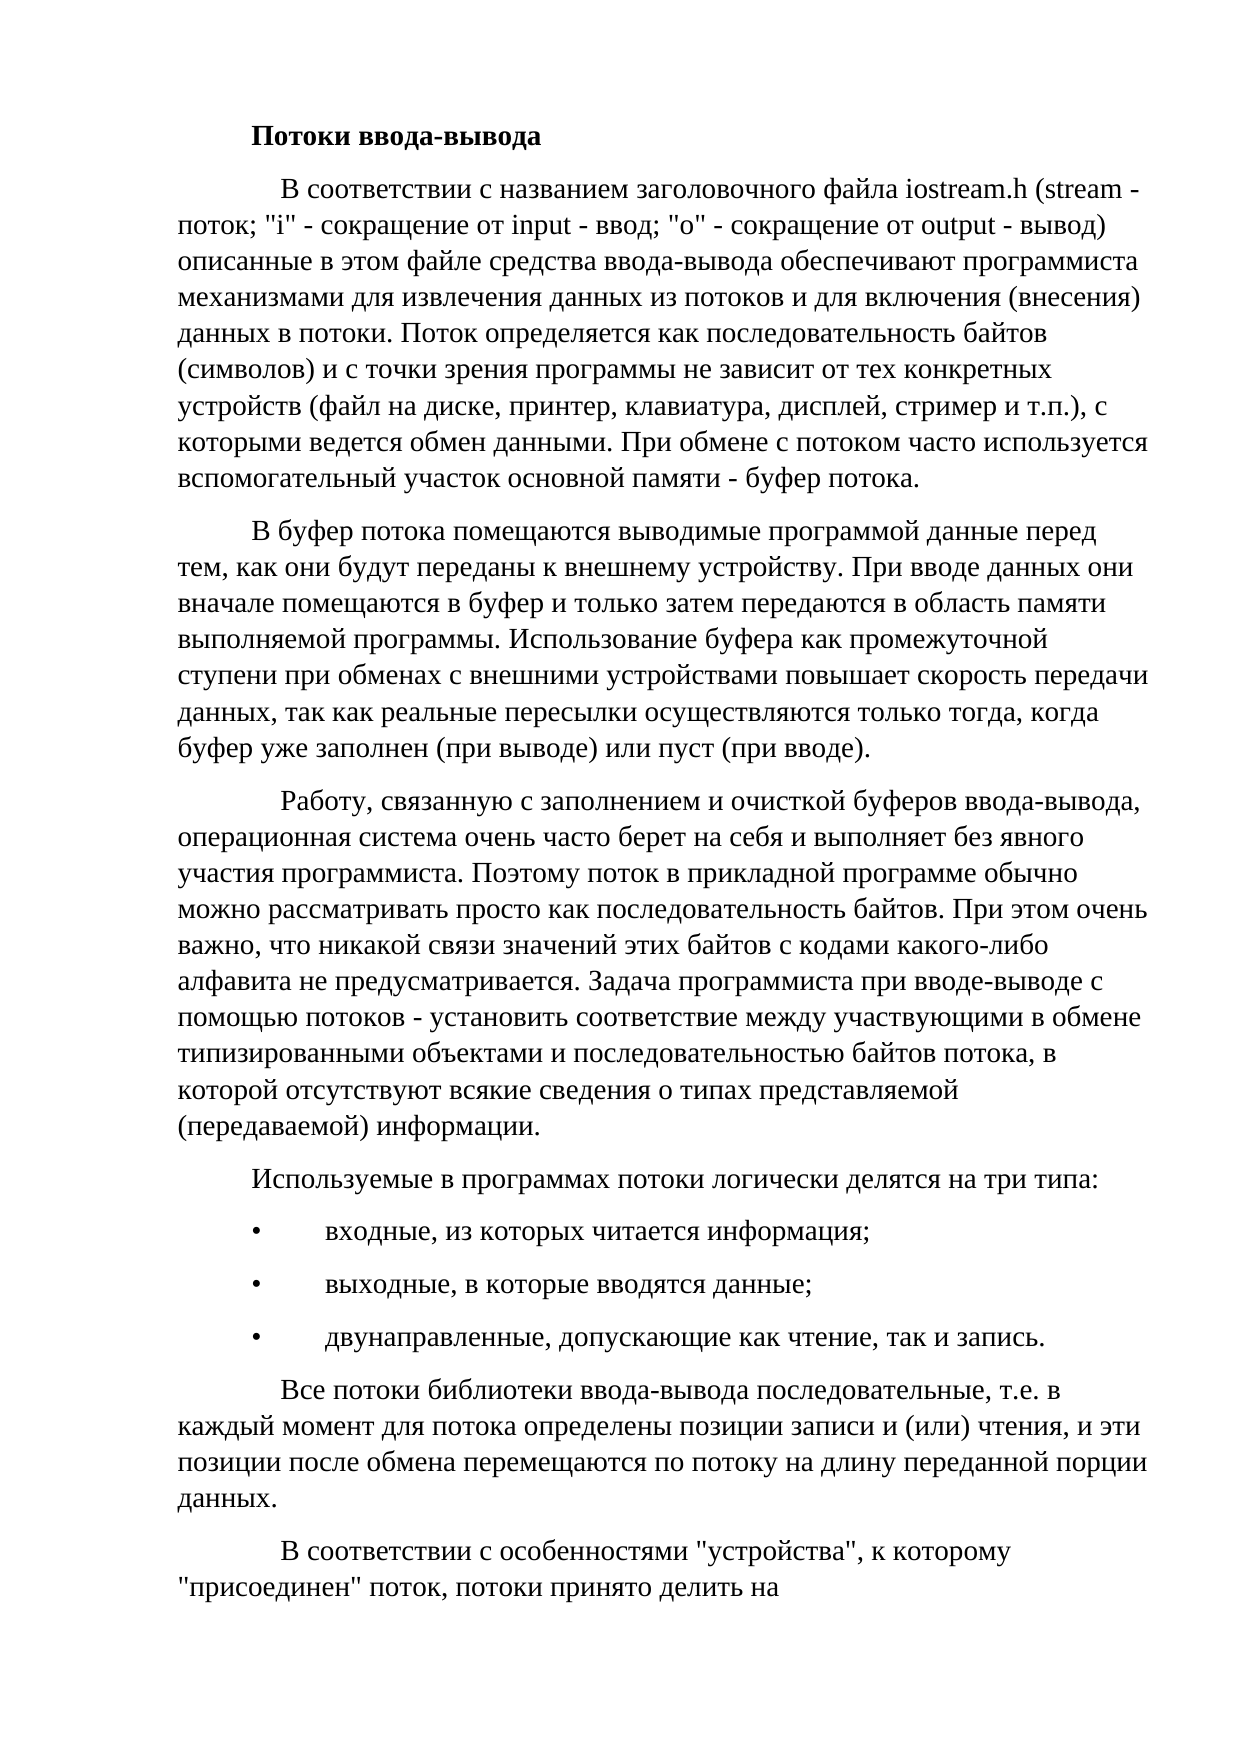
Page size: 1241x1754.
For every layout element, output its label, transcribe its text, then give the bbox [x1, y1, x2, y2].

text Работу, связанную с заполнением и очисткой буферов ввода-вывода, операционная система очень часто берет на себя и выполняет без явного участия программиста. Поэтому поток в прикладной программе обычно можно рассматривать просто как последовательность байтов. При этом очень важно, что никакой связи значений этих байтов с кодами какого-либо алфавита не предусматривается. Задача программиста при вводе-выводе с помощью потоков - установить соответствие между участвующими в обмене типизированными объектами и последовательностью байтов потока, в которой отсутствуют всякие сведения о типах представляемой (передаваемой) информации. [177, 783, 1152, 1141]
text В соответствии с названием заголовочного файла iostream.h (stream - поток; "i" - сокращение от input - ввод; "o" - сокращение от output - вывод) описанные в этом файле средства ввода-вывода обеспечивают программиста механизмами для извлечения данных из потоков и для включения (внесения) данных в потоки. Поток определяется как последовательность байтов (символов) и с точки зрения программы не зависит от тех конкретных устройств (файл на диске, принтер, клавиатура, дисплей, стример и т.п.), с которыми ведется обмен данными. При обмене с потоком часто используется вспомогательный участок основной памяти - буфер потока. [177, 171, 1152, 494]
text • выходные, в которые вводятся данные; [177, 1266, 1152, 1300]
text Потоки ввода-вывода [177, 118, 1152, 152]
text Используемые в программах потоки логически делятся на три типа: [177, 1161, 1152, 1194]
text • двунаправленные, допускающие как чтение, так и запись. [177, 1319, 1152, 1353]
text В буфер потока помещаются выводимые программой данные перед тем, как они будут переданы к внешнему устройству. При вводе данных они вначале помещаются в буфер и только затем передаются в область памяти выполняемой программы. Использование буфера как промежуточной ступени при обменах с внешними устройствами повышает скорость передачи данных, так как реальные пересылки осуществляются только тогда, когда буфер уже заполнен (при выводе) или пуст (при вводе). [177, 513, 1152, 763]
text • входные, из которых читается информация; [177, 1213, 1152, 1247]
text В соответствии с особенностями "устройства", к которому "присоединен" поток, потоки принято делить на [177, 1533, 1152, 1603]
